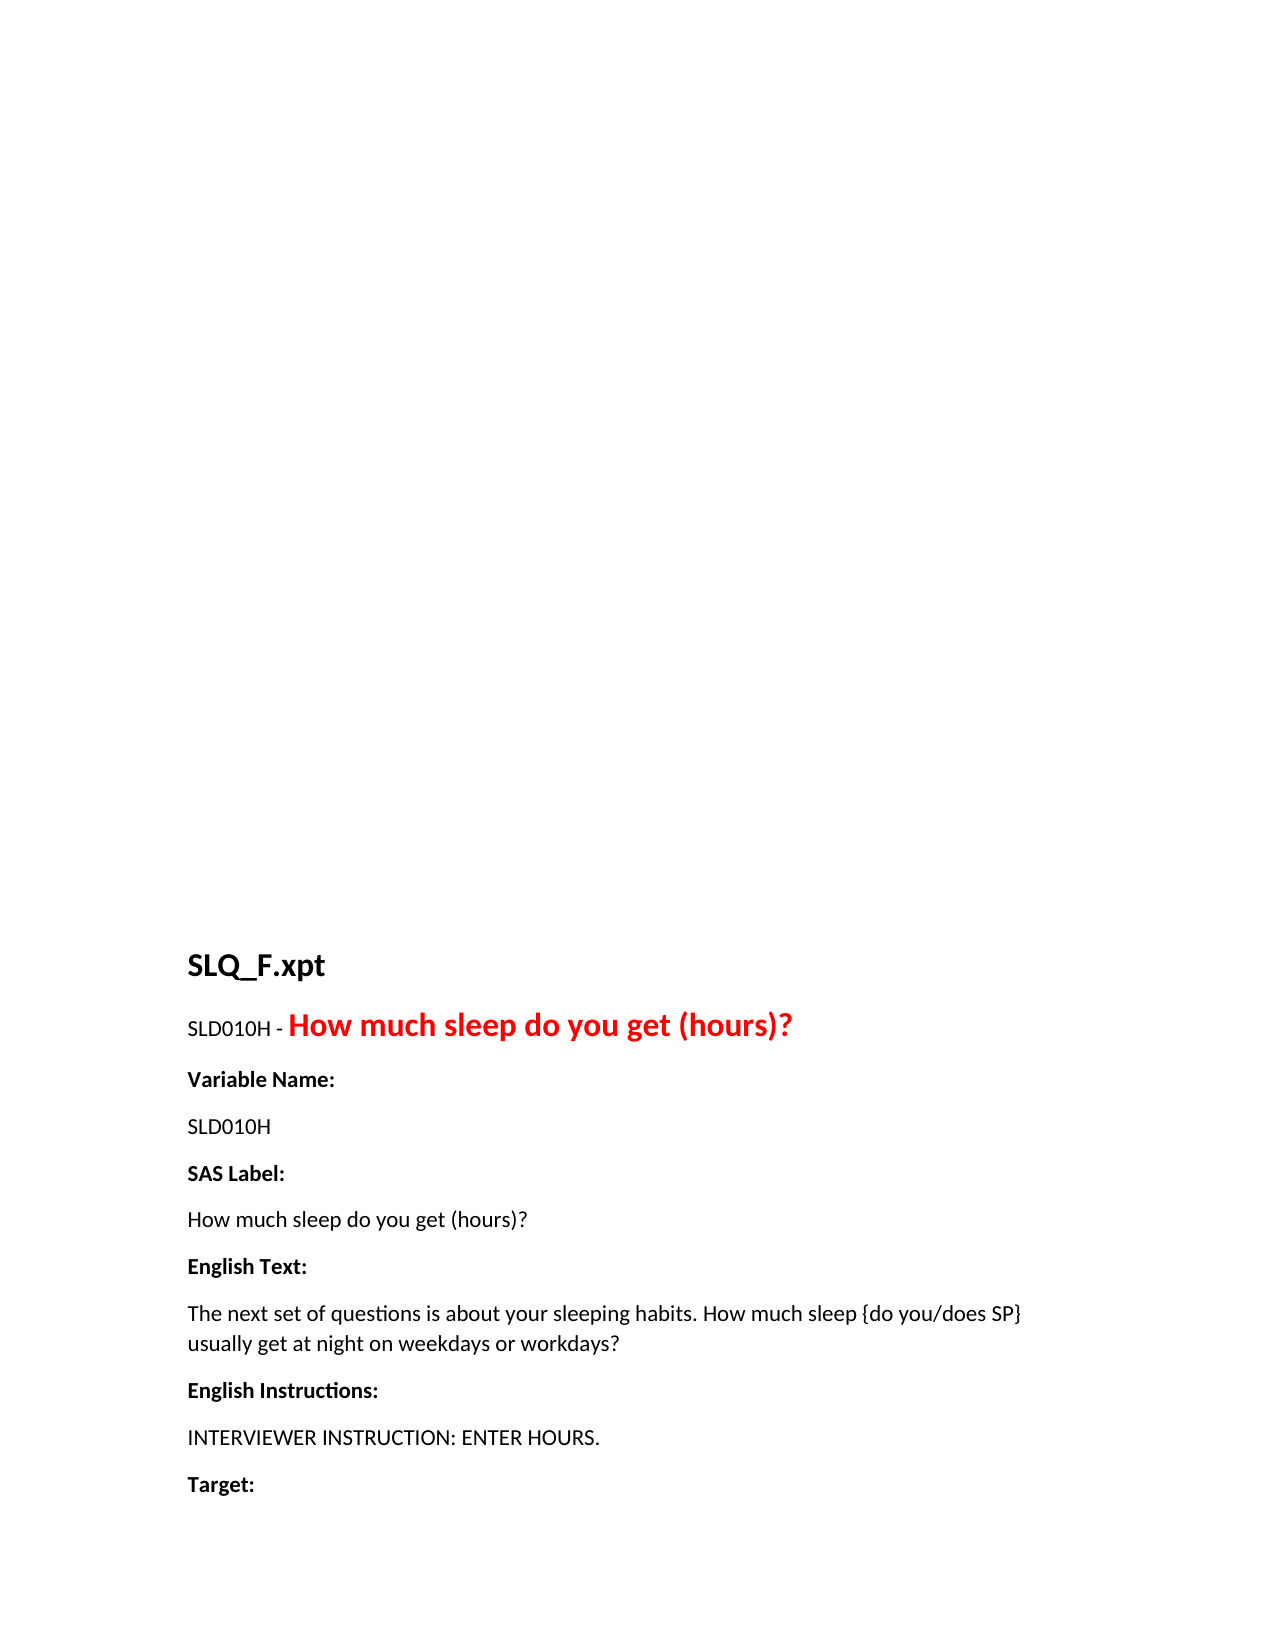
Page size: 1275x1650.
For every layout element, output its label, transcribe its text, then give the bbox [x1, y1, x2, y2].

text SLD010H - How much sleep do you get (hours)? [187, 1004, 1087, 1045]
text How much sleep do you get (hours)? [187, 1206, 1087, 1234]
text English Instructions: [187, 1376, 1087, 1404]
text SAS Label: [187, 1159, 1087, 1187]
text The next set of questions is about your sleeping habits. How much sleep {do you/does SP} usually get at night on weekdays or workdays? [187, 1299, 1087, 1358]
text SLD010H [187, 1112, 1087, 1140]
text English Text: [187, 1252, 1087, 1281]
text Target: [187, 1470, 1087, 1498]
text SLQ_F.xpt [187, 944, 1087, 984]
text Variable Name: [187, 1065, 1087, 1093]
text INTERVIEWER INSTRUCTION: ENTER HOURS. [187, 1423, 1087, 1451]
